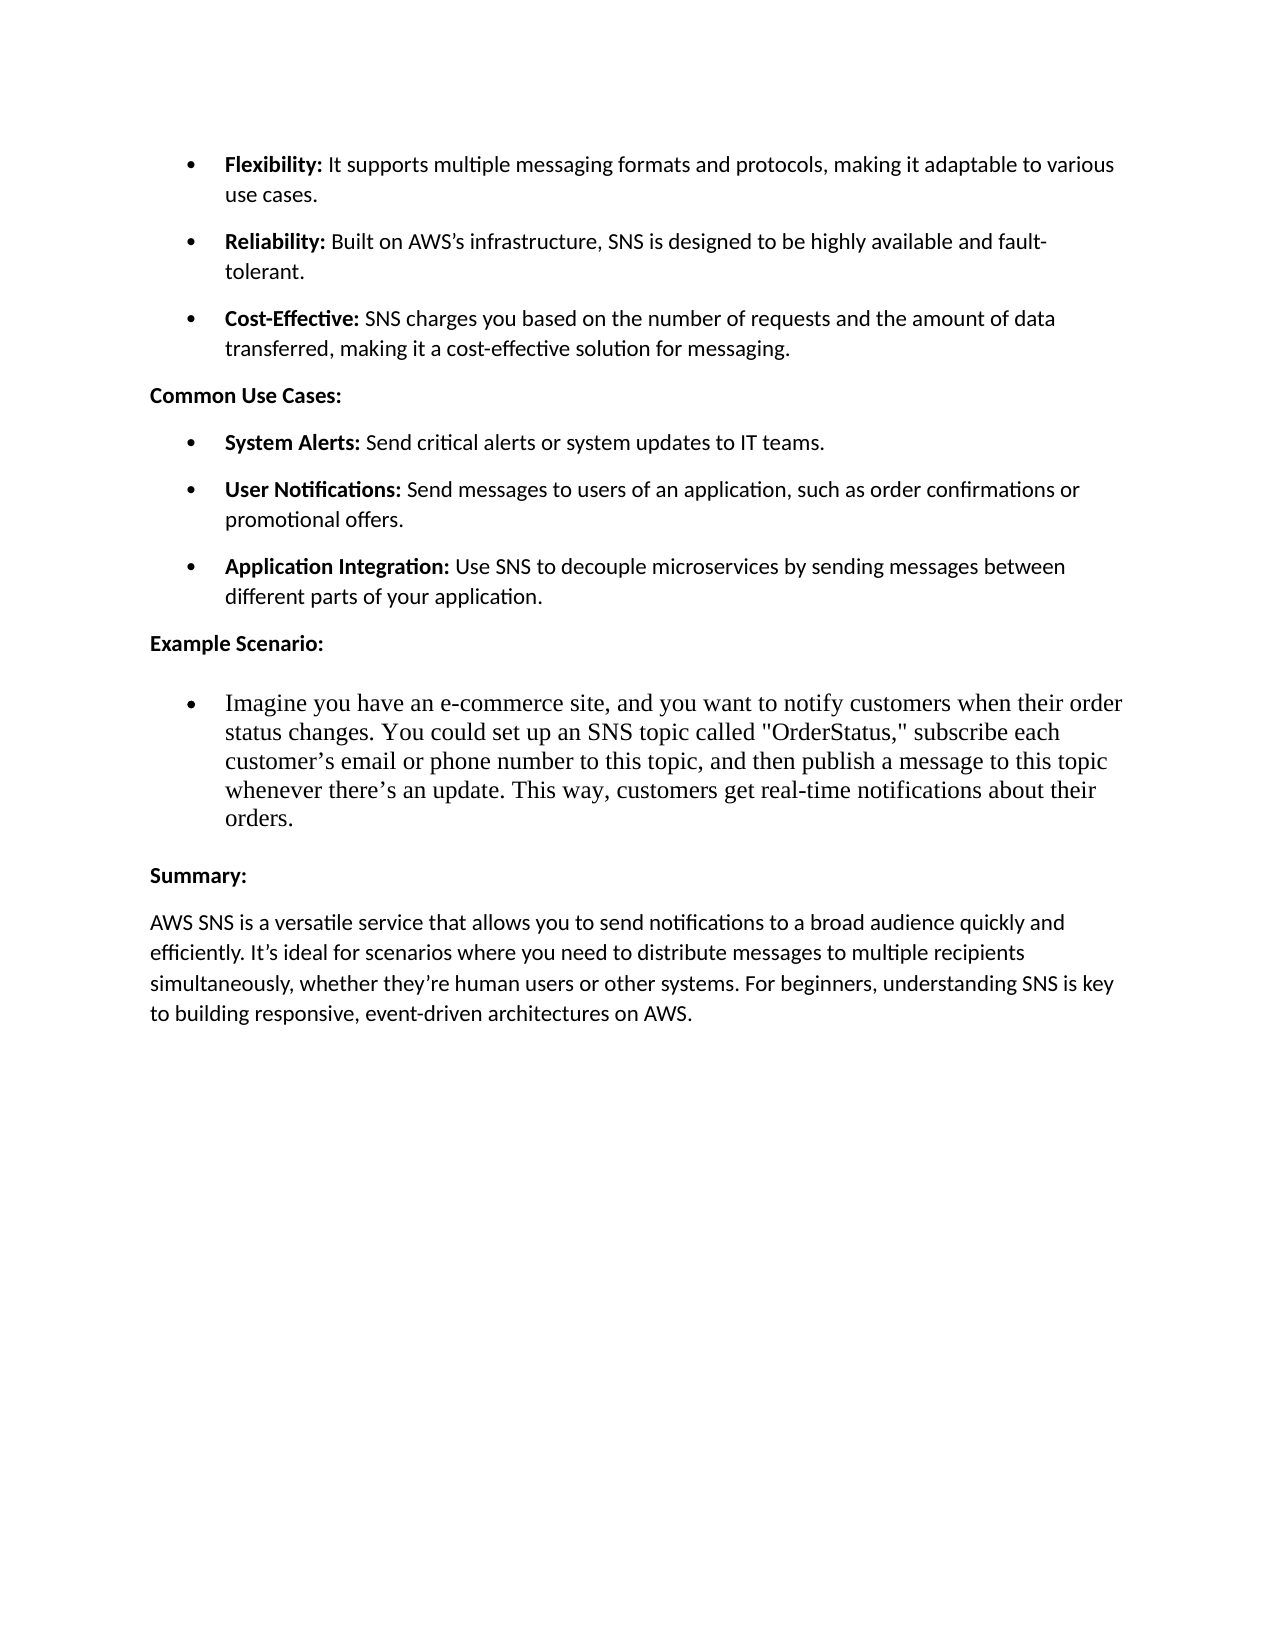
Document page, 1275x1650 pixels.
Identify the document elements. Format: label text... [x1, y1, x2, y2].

list Reliability: Built on AWS’s infrastructure, SNS is designed to be highly available and fault-tolerant. [187, 227, 1125, 285]
list Application Integration: Use SNS to decouple microservices by sending messages between different parts of your application. [187, 552, 1125, 610]
list System Alerts: Send critical alerts or system updates to IT teams. [187, 428, 1125, 456]
text Summary: [150, 861, 1125, 889]
list Imagine you have an e-commerce site, and you want to notify customers when their order status changes. You could set up an SNS topic called "OrderStatus," subscribe each customer’s email or phone number to this topic, and then publish a message to this topic whenever there’s an update. This way, customers get real-time notifications about their orders. [187, 688, 1125, 832]
list Flexibility: It supports multiple messaging formats and protocols, making it adaptable to various use cases. [187, 150, 1125, 208]
list User Notifications: Send messages to users of an application, such as order confirmations or promotional offers. [187, 475, 1125, 533]
text Common Use Cases: [150, 381, 1125, 409]
text AWS SNS is a versatile service that allows you to send notifications to a broad audience quickly and efficiently. It’s ideal for scenarios where you need to distribute messages to multiple recipients simultaneously, whether they’re human users or other systems. For beginners, understanding SNS is key to building responsive, event-driven architectures on AWS. [150, 908, 1125, 1027]
list Cost-Effective: SNS charges you based on the number of requests and the amount of data transferred, making it a cost-effective solution for messaging. [187, 304, 1125, 362]
text Example Scenario: [150, 629, 1125, 657]
